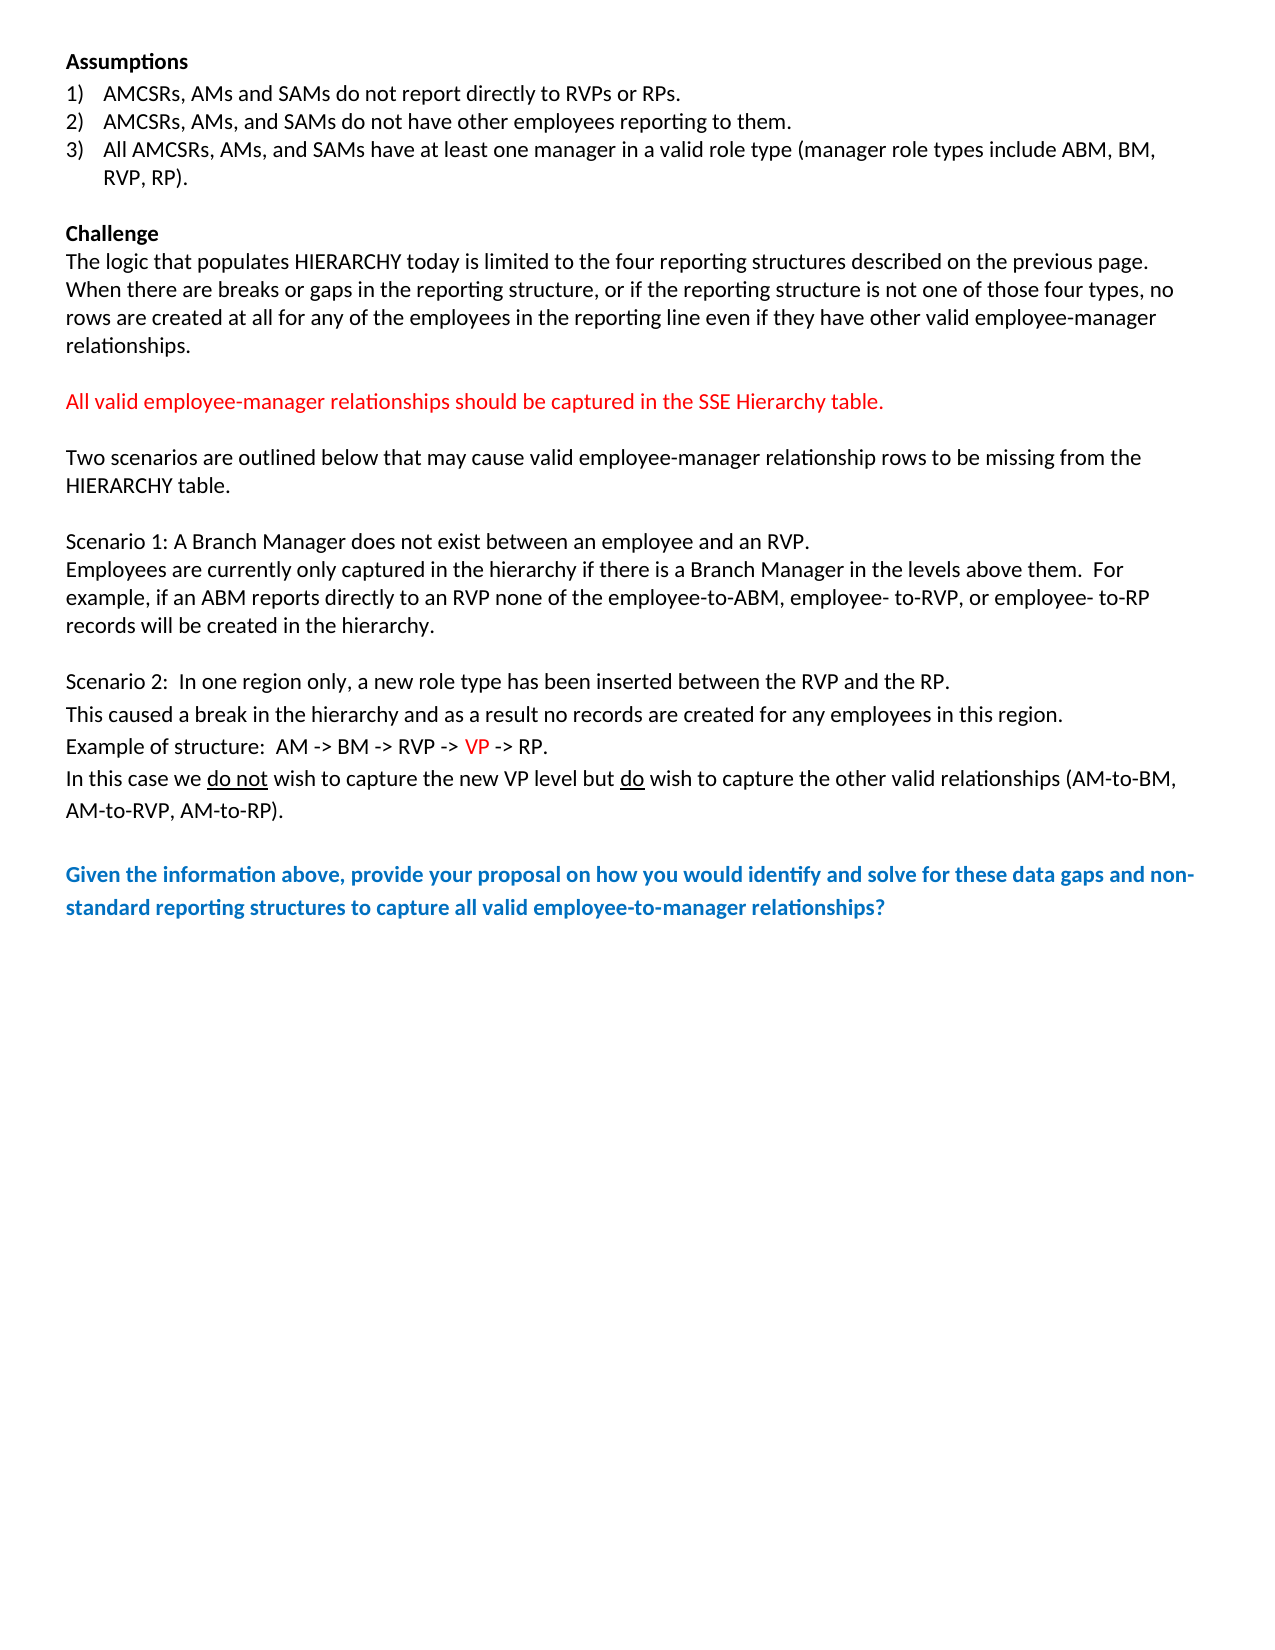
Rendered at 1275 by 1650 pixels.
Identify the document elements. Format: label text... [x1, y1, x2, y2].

text The logic that populates HIERARCHY today is limited to the four reporting structures described on the previous page. When there are breaks or gaps in the reporting structure, or if the reporting structure is not one of those four types, no rows are created at all for any of the employees in the reporting line even if they have other valid employee-manager relationships. [66, 247, 1200, 359]
list AMCSRs, AMs, and SAMs do not have other employees reporting to them. [66, 107, 1200, 135]
list All AMCSRs, AMs, and SAMs have at least one manager in a valid role type (manager role types include ABM, BM, RVP, RP). [66, 135, 1200, 191]
text Given the information above, provide your proposal on how you would identify and solve for these data gaps and non-standard reporting structures to capture all valid employee-to-manager relationships? [66, 861, 1200, 921]
text Two scenarios are outlined below that may cause valid employee-manager relationship rows to be missing from the HIERARCHY table. [66, 443, 1200, 499]
text Example of structure: AM -> BM -> RVP -> VP -> RP. [66, 732, 1200, 760]
text This caused a break in the hierarchy and as a result no records are created for any employees in this region. [66, 700, 1200, 728]
text Challenge [66, 219, 1200, 247]
text Scenario 1: A Branch Manager does not exist between an employee and an RVP. [66, 527, 1200, 555]
text Assumptions [66, 47, 1200, 75]
text All valid employee-manager relationships should be captured in the SSE Hierarchy table. [66, 387, 1200, 415]
text Employees are currently only captured in the hierarchy if there is a Branch Manager in the levels above them. For example, if an ABM reports directly to an RVP none of the employee-to-ABM, employee- to-RVP, or employee- to-RP records will be created in the hierarchy. [66, 555, 1200, 639]
text In this case we do not wish to capture the new VP level but do wish to capture the other valid relationships (AM-to-BM, AM-to-RVP, AM-to-RP). [66, 764, 1200, 824]
text Scenario 2: In one region only, a new role type has been inserted between the RVP and the RP. [66, 667, 1200, 696]
list AMCSRs, AMs and SAMs do not report directly to RVPs or RPs. [66, 79, 1200, 107]
